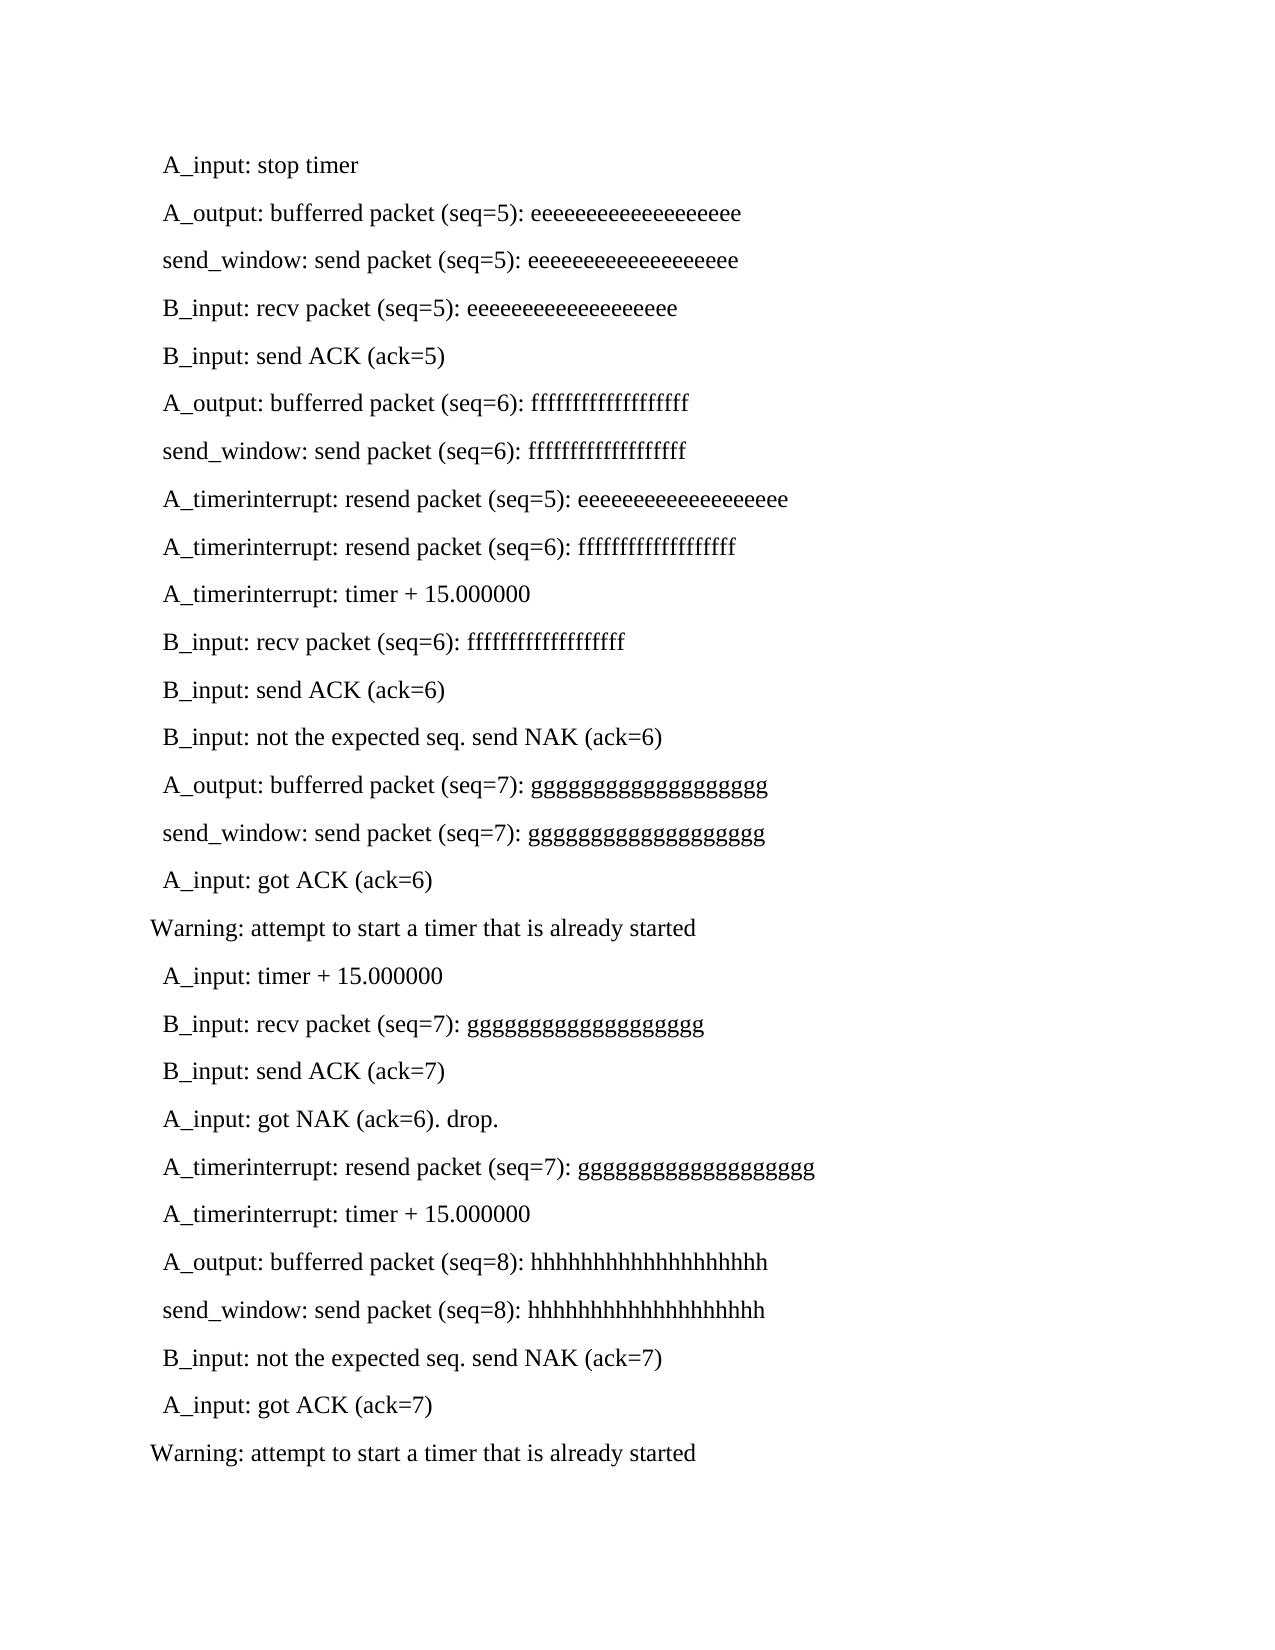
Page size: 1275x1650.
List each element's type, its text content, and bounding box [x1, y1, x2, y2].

text A_timerinterrupt: resend packet (seq=6): fffffffffffffffffff [150, 532, 1125, 560]
text B_input: send ACK (ack=7) [150, 1056, 1125, 1085]
text A_input: got ACK (ack=6) [150, 866, 1125, 894]
text Warning: attempt to start a timer that is already started [150, 913, 1125, 942]
text B_input: recv packet (seq=7): ggggggggggggggggggg [150, 1009, 1125, 1037]
text A_input: got ACK (ack=7) [150, 1390, 1125, 1419]
text A_timerinterrupt: resend packet (seq=7): ggggggggggggggggggg [150, 1152, 1125, 1181]
text A_input: timer + 15.000000 [150, 961, 1125, 990]
text A_output: bufferred packet (seq=8): hhhhhhhhhhhhhhhhhhh [150, 1247, 1125, 1276]
text B_input: recv packet (seq=6): fffffffffffffffffff [150, 627, 1125, 656]
text send_window: send packet (seq=6): fffffffffffffffffff [150, 436, 1125, 465]
text B_input: not the expected seq. send NAK (ack=6) [150, 722, 1125, 751]
text A_input: stop timer [150, 150, 1125, 179]
text A_output: bufferred packet (seq=6): fffffffffffffffffff [150, 388, 1125, 417]
text Warning: attempt to start a timer that is already started [150, 1438, 1125, 1467]
text B_input: send ACK (ack=6) [150, 675, 1125, 703]
text send_window: send packet (seq=5): eeeeeeeeeeeeeeeeeee [150, 245, 1125, 274]
text B_input: not the expected seq. send NAK (ack=7) [150, 1343, 1125, 1371]
text A_timerinterrupt: resend packet (seq=5): eeeeeeeeeeeeeeeeeee [150, 484, 1125, 513]
text send_window: send packet (seq=8): hhhhhhhhhhhhhhhhhhh [150, 1295, 1125, 1324]
text A_timerinterrupt: timer + 15.000000 [150, 579, 1125, 608]
text B_input: recv packet (seq=5): eeeeeeeeeeeeeeeeeee [150, 293, 1125, 322]
text A_timerinterrupt: timer + 15.000000 [150, 1199, 1125, 1228]
text A_output: bufferred packet (seq=7): ggggggggggggggggggg [150, 770, 1125, 799]
text A_output: bufferred packet (seq=5): eeeeeeeeeeeeeeeeeee [150, 198, 1125, 226]
text send_window: send packet (seq=7): ggggggggggggggggggg [150, 818, 1125, 847]
text B_input: send ACK (ack=5) [150, 341, 1125, 369]
text A_input: got NAK (ack=6). drop. [150, 1104, 1125, 1133]
